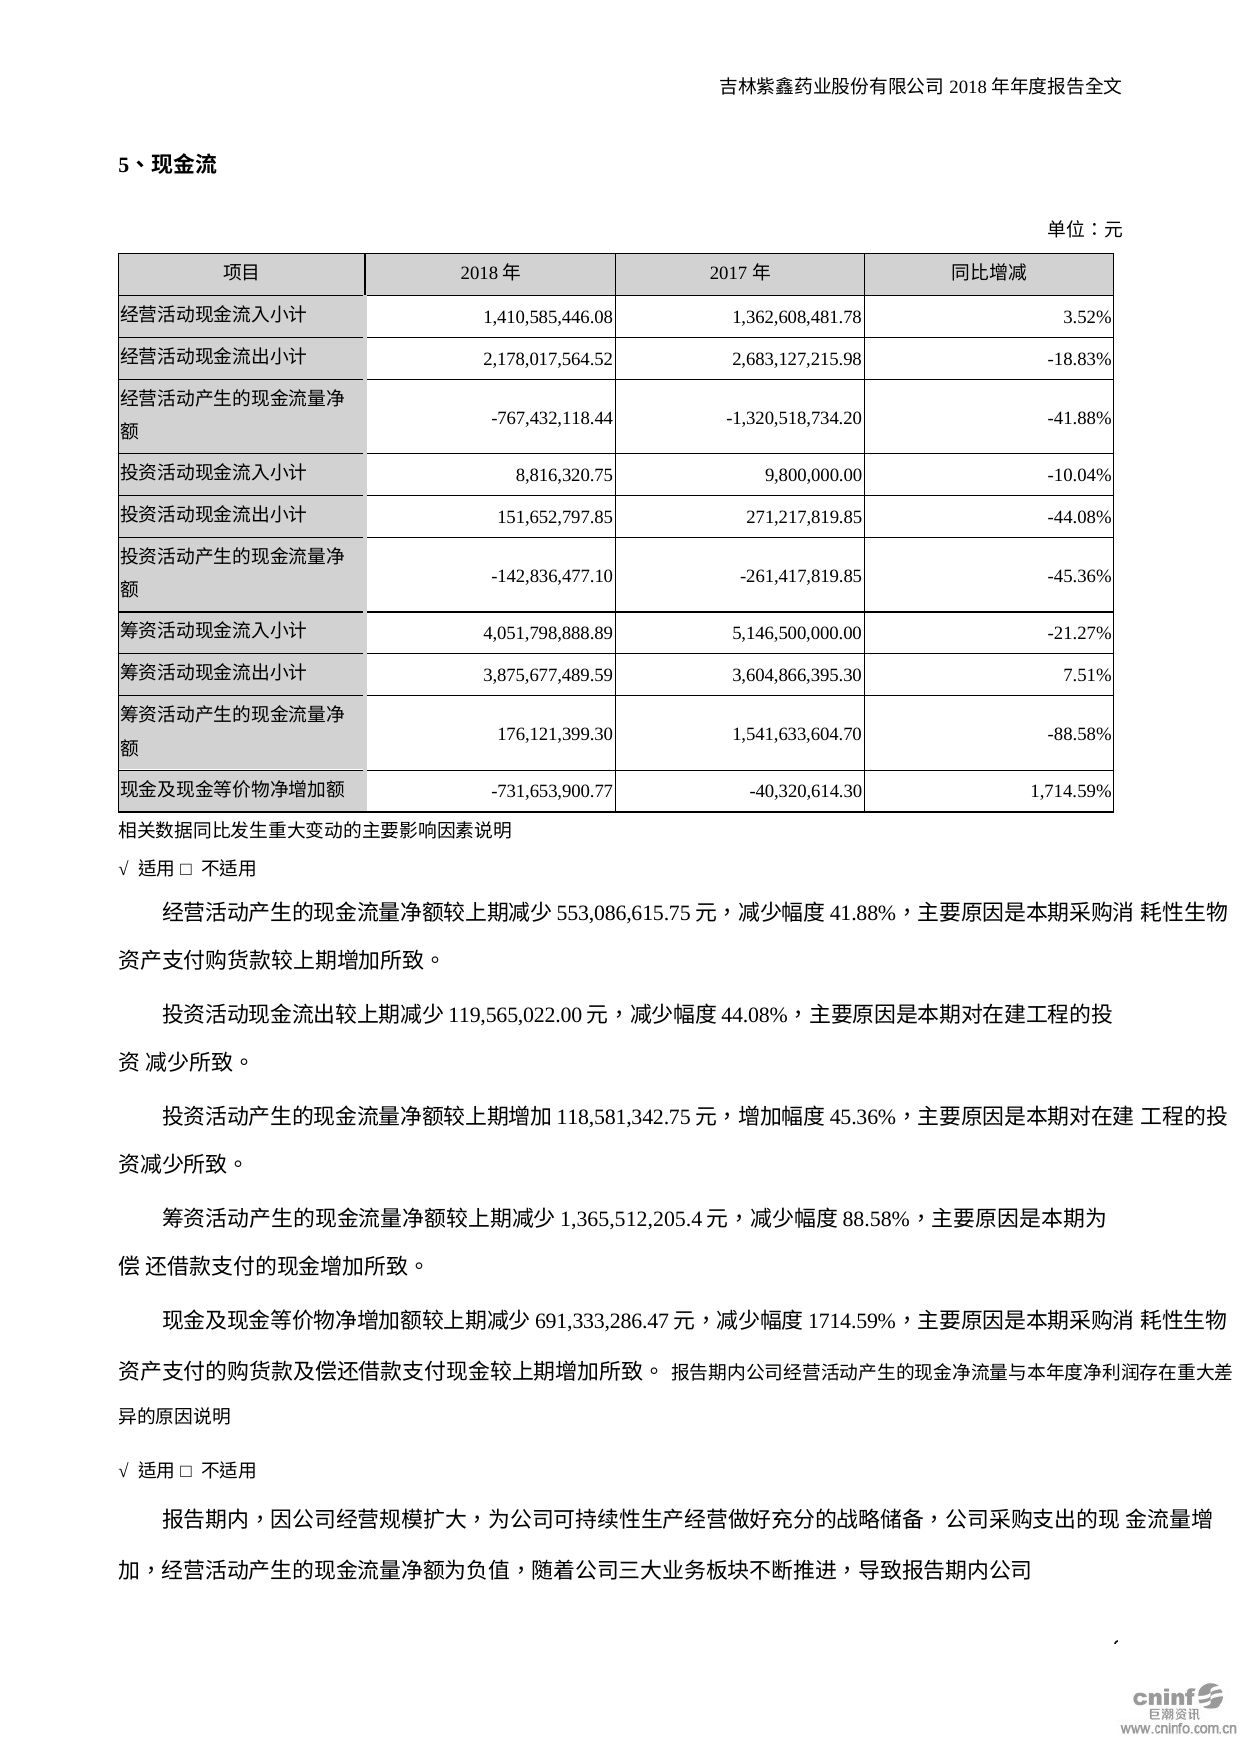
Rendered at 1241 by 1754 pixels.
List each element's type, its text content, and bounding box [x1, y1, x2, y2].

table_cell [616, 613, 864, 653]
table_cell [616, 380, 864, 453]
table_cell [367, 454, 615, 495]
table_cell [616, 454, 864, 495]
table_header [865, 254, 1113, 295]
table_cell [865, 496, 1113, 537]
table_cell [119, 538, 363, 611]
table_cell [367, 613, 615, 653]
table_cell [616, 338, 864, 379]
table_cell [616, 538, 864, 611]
text √ 适用 □ 不适用 [118, 855, 1240, 881]
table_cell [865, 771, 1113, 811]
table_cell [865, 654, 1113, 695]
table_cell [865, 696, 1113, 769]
text 报告期内，因公司经营规模扩大，为公司可持续性生产经营做好充分的战略储备，公司采购支出的现 金流量增加，经营活动产生的现金流量净额为负值，随着公司三大业务板块不断推进，导致报告期内公司 [118, 1504, 1240, 1584]
text 投资活动现金流出较上期减少119,565,022.00元，减少幅度44.08%，主要原因是本期对在建工程的投资 减少所致。 [118, 999, 1124, 1076]
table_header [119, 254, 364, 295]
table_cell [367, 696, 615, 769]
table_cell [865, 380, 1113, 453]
text √ 适用 □ 不适用 [118, 1458, 1240, 1483]
subtitle 5、现金流 [118, 149, 1240, 179]
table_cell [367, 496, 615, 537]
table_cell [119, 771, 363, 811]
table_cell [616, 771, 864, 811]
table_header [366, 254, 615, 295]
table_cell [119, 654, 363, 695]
text 单位：元 [102, 216, 1122, 242]
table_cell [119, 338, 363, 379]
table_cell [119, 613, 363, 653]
text 投资活动产生的现金流量净额较上期增加118,581,342.75元，增加幅度45.36%，主要原因是本期对在建 工程的投资减少所致。 [118, 1101, 1240, 1178]
text 筹资活动产生的现金流量净额较上期减少1,365,512,205.4元，减少幅度88.58%，主要原因是本期为偿 还借款支付的现金增加所致。 [118, 1203, 1117, 1280]
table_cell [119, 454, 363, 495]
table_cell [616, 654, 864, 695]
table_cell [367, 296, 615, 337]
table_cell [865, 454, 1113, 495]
text 经营活动产生的现金流量净额较上期减少553,086,615.75元，减少幅度41.88%，主要原因是本期采购消 耗性生物资产支付购货款较上期增加所致。 [118, 897, 1240, 974]
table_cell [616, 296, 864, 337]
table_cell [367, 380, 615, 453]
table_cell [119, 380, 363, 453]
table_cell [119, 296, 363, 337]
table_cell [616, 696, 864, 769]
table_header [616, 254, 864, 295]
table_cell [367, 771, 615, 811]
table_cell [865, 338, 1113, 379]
picture [1115, 1680, 1240, 1737]
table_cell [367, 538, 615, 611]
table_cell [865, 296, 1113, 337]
text 现金及现金等价物净增加额较上期减少691,333,286.47元，减少幅度1714.59%，主要原因是本期采购消 耗性生物资产支付的购货款及偿还借款支付现金较上期增加所致。 报告期内公司经营活动产生的现金净流量与本年度净利润存在重大差异的原因说明 [118, 1305, 1240, 1429]
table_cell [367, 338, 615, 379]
text 相关数据同比发生重大变动的主要影响因素说明 [118, 818, 1240, 843]
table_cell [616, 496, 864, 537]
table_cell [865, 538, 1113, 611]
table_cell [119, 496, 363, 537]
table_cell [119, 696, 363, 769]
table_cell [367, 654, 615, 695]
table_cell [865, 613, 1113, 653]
